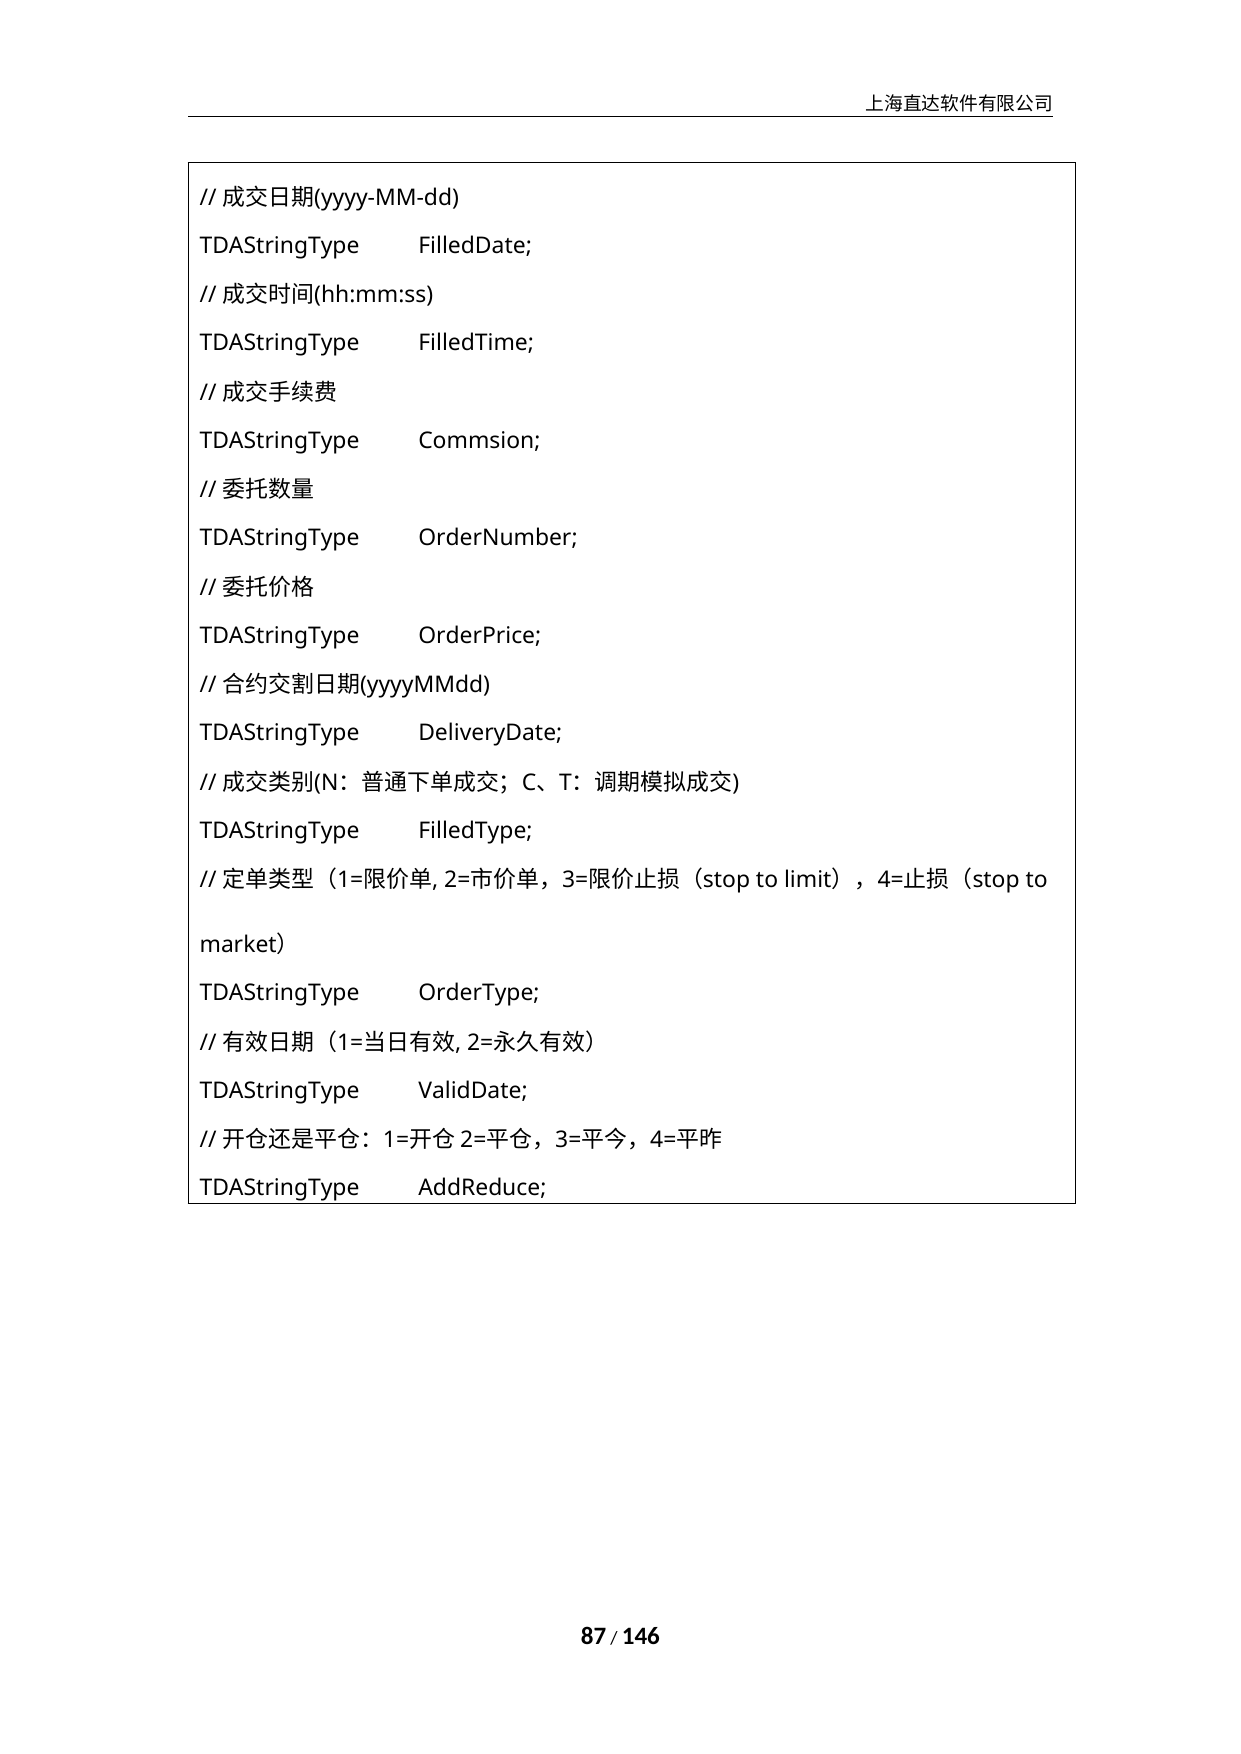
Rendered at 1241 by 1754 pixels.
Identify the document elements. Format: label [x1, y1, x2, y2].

table_header [189, 163, 1075, 1203]
